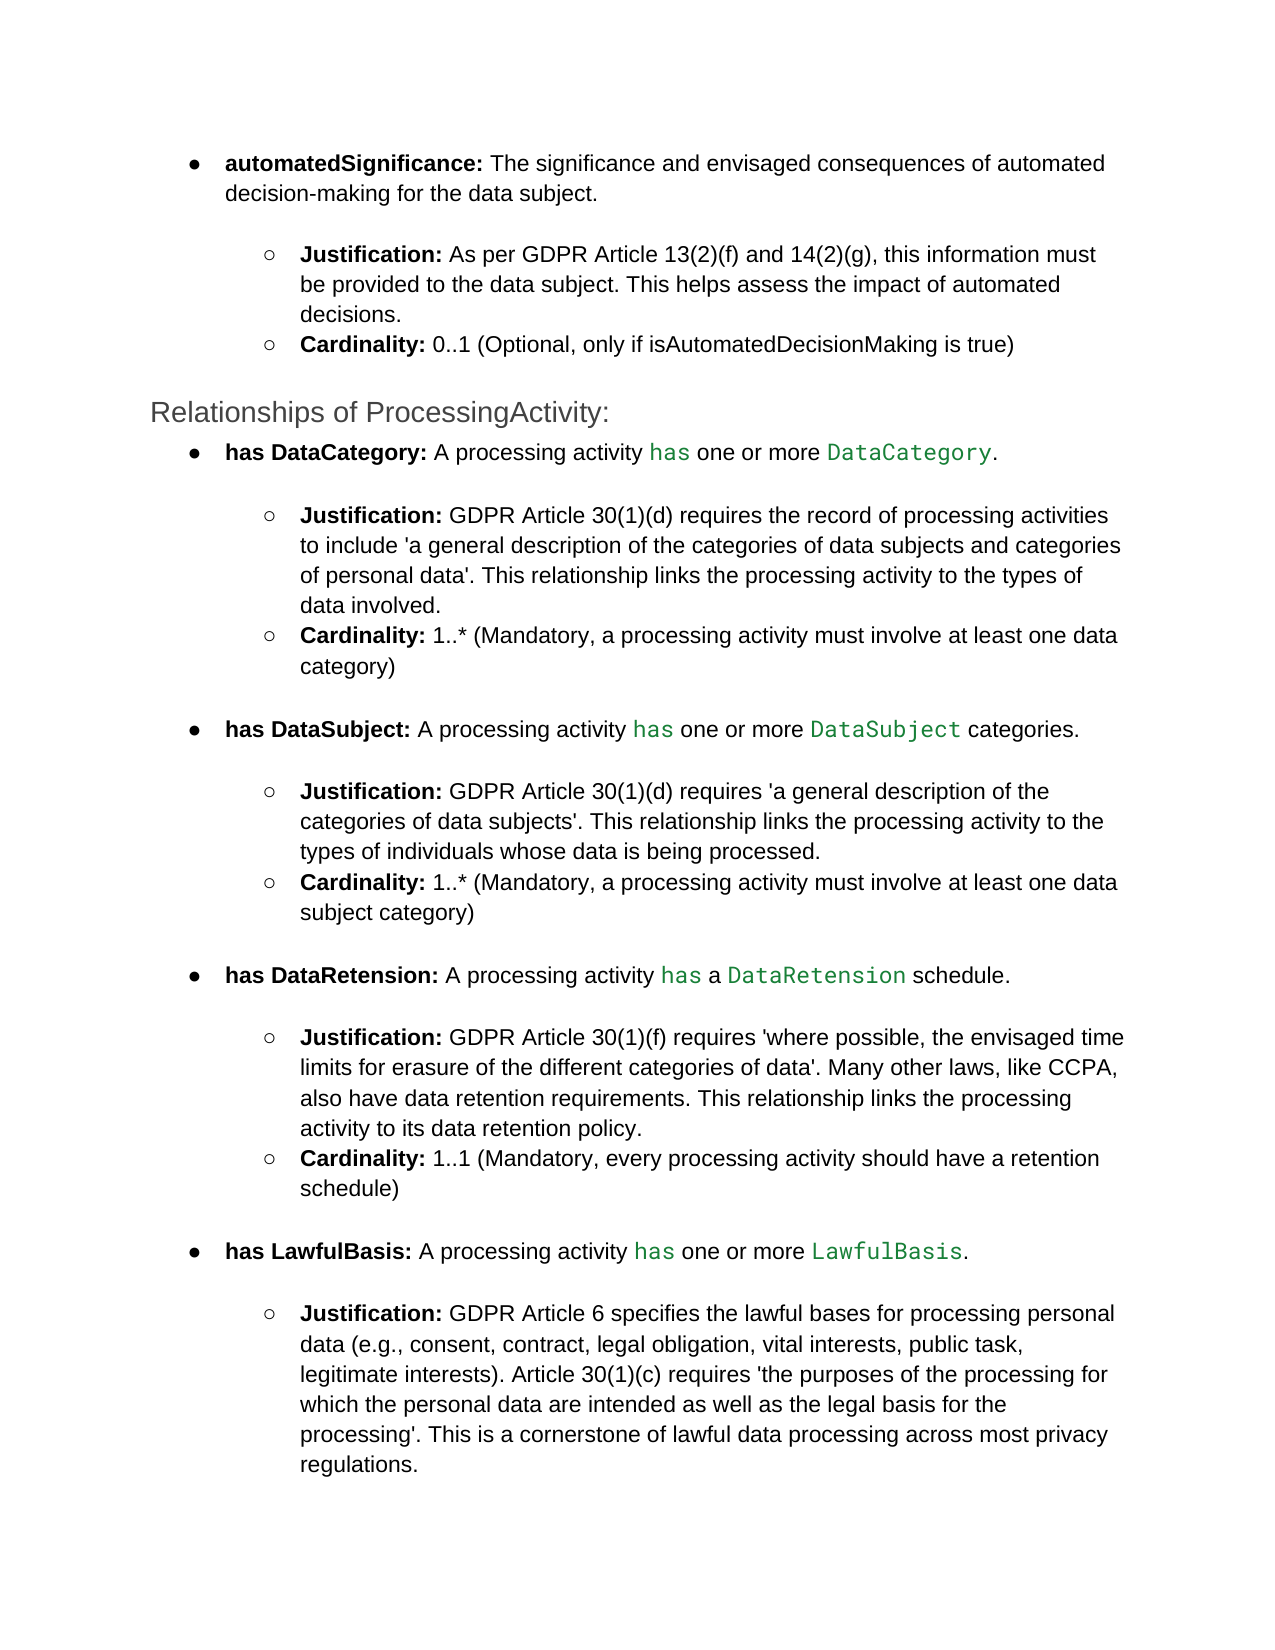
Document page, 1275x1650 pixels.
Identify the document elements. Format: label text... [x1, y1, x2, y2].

list Cardinality: 1..1 (Mandatory, every processing activity should have a retention schedule) [262, 1145, 1125, 1201]
list has DataRetension: A processing activity has a DataRetension schedule. [187, 959, 1125, 989]
list has LawfulBasis: A processing activity has one or more LawfulBasis. [187, 1236, 1125, 1266]
list has DataSubject: A processing activity has one or more DataSubject categories. [187, 713, 1125, 743]
list automatedSignificance: The significance and envisaged consequences of automated decision-making for the data subject. [187, 150, 1125, 207]
list Justification: As per GDPR Article 13(2)(f) and 14(2)(g), this information must be provided to the data subject. This helps assess the impact of automated decisions. [262, 241, 1125, 327]
list Justification: GDPR Article 6 specifies the lawful bases for processing personal data (e.g., consent, contract, legal obligation, vital interests, public task, legitimate interests). Article 30(1)(c) requires 'the purposes of the processing for which the personal data are intended as well as the legal basis for the processing'. This is a cornerstone of lawful data processing across most privacy regulations. [262, 1300, 1125, 1478]
list Cardinality: 1..* (Mandatory, a processing activity must involve at least one data category) [262, 622, 1125, 679]
list Cardinality: 1..* (Mandatory, a processing activity must involve at least one data subject category) [262, 868, 1125, 925]
list Cardinality: 0..1 (Optional, only if isAutomatedDecisionMaking is true) [262, 331, 1125, 358]
list has DataCategory: A processing activity has one or more DataCategory. [187, 437, 1125, 467]
list Justification: GDPR Article 30(1)(f) requires 'where possible, the envisaged time limits for erasure of the different categories of data'. Many other laws, like CCPA, also have data retention requirements. This relationship links the processing activity to its data retention policy. [262, 1024, 1125, 1141]
list Justification: GDPR Article 30(1)(d) requires 'a general description of the categories of data subjects'. This relationship links the processing activity to the types of individuals whose data is being processed. [262, 778, 1125, 865]
subtitle Relationships of ProcessingActivity: [150, 395, 1125, 428]
list Justification: GDPR Article 30(1)(d) requires the record of processing activities to include 'a general description of the categories of data subjects and categories of personal data'. This relationship links the processing activity to the types of data involved. [262, 502, 1125, 618]
